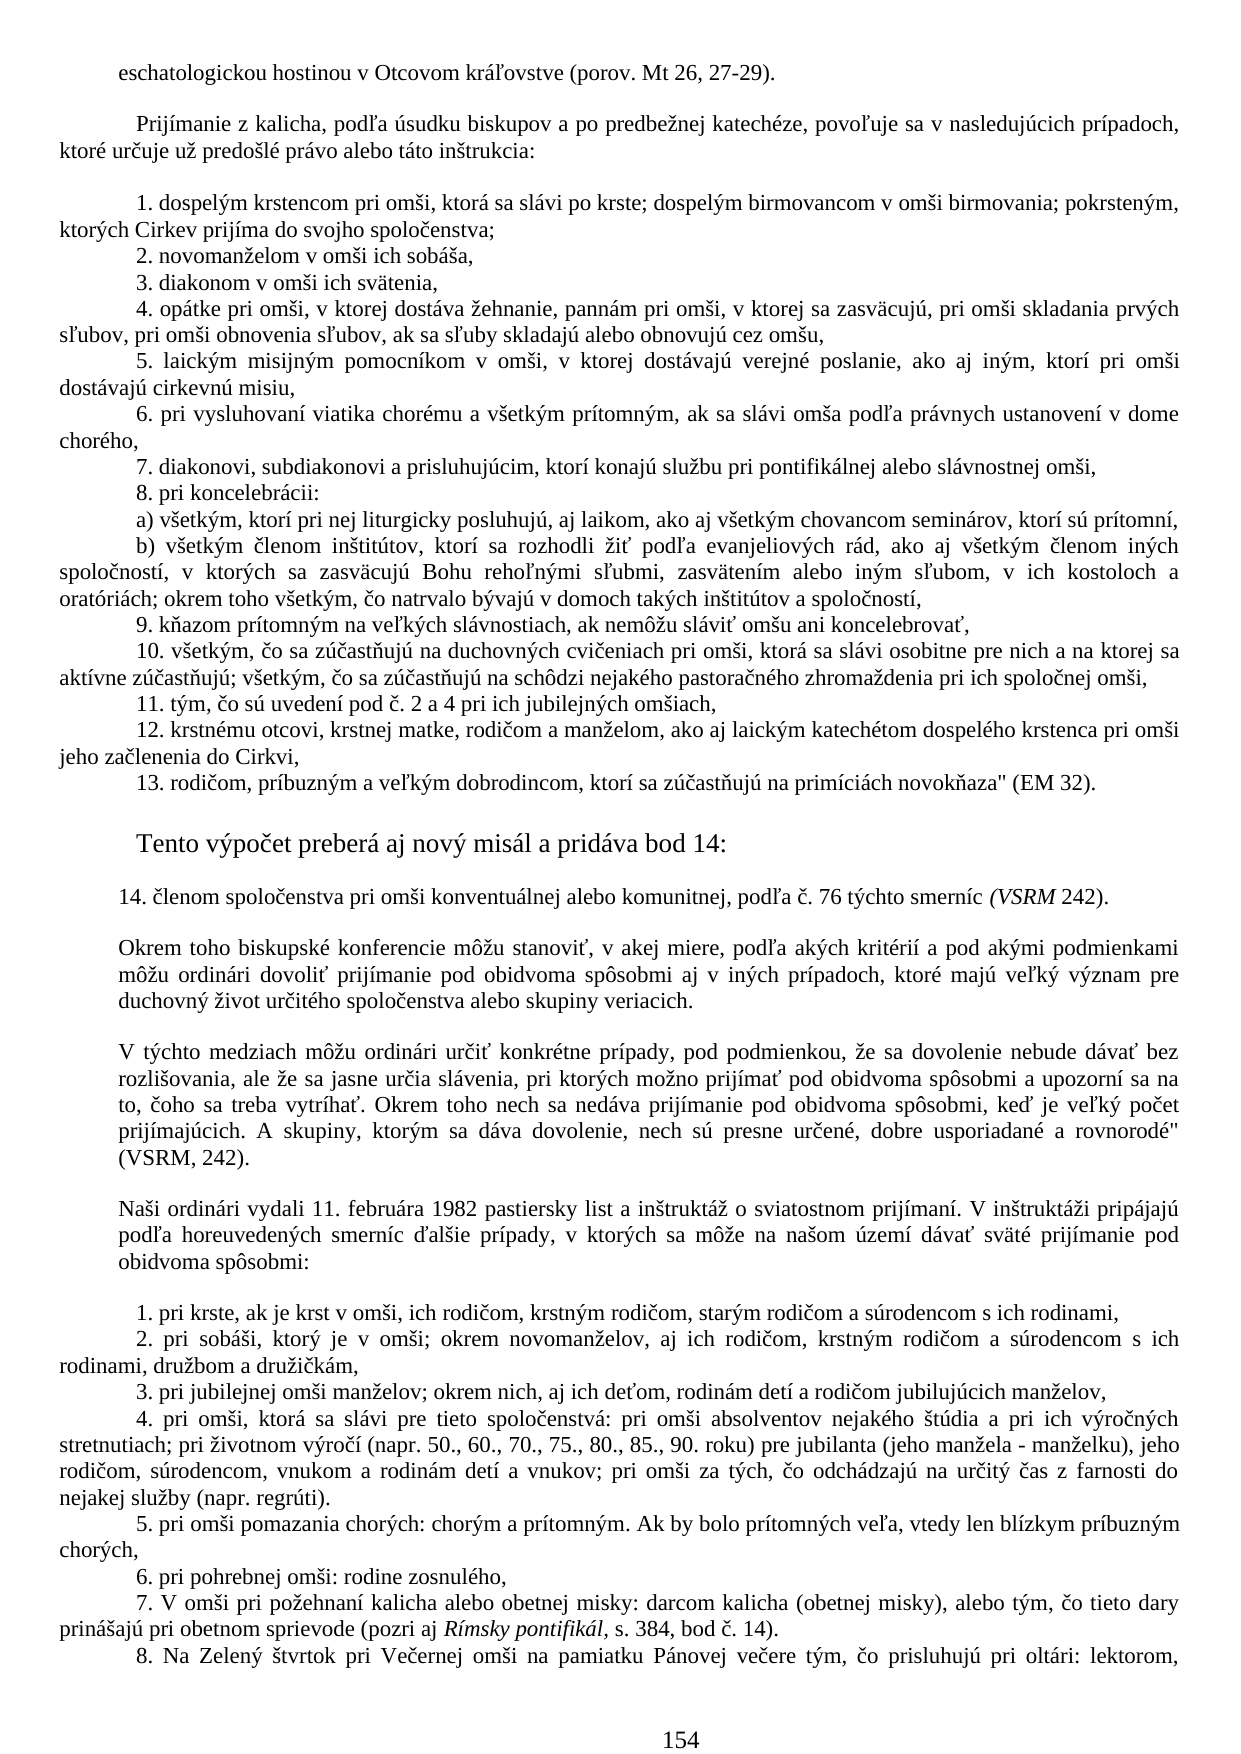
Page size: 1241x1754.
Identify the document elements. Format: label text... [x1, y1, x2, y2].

text b) všetkým členom inštitútov, ktorí sa rozhodli žiť podľa evanjeliových rád, ako aj všetkým členom iných spoločností, v ktorých sa zasväcujú Bohu rehoľnými sľubmi, zasvätením alebo iným sľubom, v ich kostoloch a oratóriách; okrem toho všetkým, čo natrvalo bývajú v domoch takých inštitútov a spoločností, [59, 532, 1181, 611]
text 2. novomanželom v omši ich sobáša, [59, 242, 1181, 268]
text 1. pri krste, ak je krst v omši, ich rodičom, krstným rodičom, starým rodičom a súrodencom s ich rodinami, [59, 1299, 1181, 1326]
text 10. všetkým, čo sa zúčastňujú na duchovných cvičeniach pri omši, ktorá sa slávi osobitne pre nich a na ktorej sa aktívne zúčastňujú; všetkým, čo sa zúčastňujú na schôdzi nejakého pastoračného zhromaždenia pri ich spoločnej omši, [59, 637, 1181, 690]
text 2. pri sobáši, ktorý je v omši; okrem novomanželov, aj ich rodičom, krstným rodičom a súrodencom s ich rodinami, družbom a družičkám, [59, 1326, 1181, 1378]
text 4. pri omši, ktorá sa slávi pre tieto spoločenstvá: pri omši absolventov nejakého štúdia a pri ich výročných stretnutiach; pri životnom výročí (napr. 50., 60., 70., 75., 80., 85., 90. roku) pre jubilanta (jeho manžela - manželku), jeho rodičom, súrodencom, vnukom a rodinám detí a vnukov; pri omši za tých, čo odchádzajú na určitý čas z farnosti do nejakej služby (napr. regrúti). [59, 1404, 1181, 1510]
text a) všetkým, ktorí pri nej liturgicky posluhujú, aj laikom, ako aj všetkým chovancom seminárov, ktorí sú prítomní, [59, 506, 1181, 532]
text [59, 1642, 1181, 1668]
text 5. laickým misijným pomocníkom v omši, v ktorej dostávajú verejné poslanie, ako aj iným, ktorí pri omši dostávajú cirkevnú misiu, [59, 348, 1181, 400]
text 1. dospelým krstencom pri omši, ktorá sa slávi po krste; dospelým birmovancom v omši birmovania; pokrsteným, ktorých Cirkev prijíma do svojho spoločenstva; [59, 189, 1181, 242]
text 7. diakonovi, subdiakonovi a prisluhujúcim, ktorí konajú službu pri pontifikálnej alebo slávnostnej omši, [59, 453, 1181, 479]
text V týchto medziach môžu ordinári určiť konkrétne prípady, pod podmienkou, že sa dovolenie nebude dávať bez rozlišovania, ale že sa jasne určia slávenia, pri ktorých možno prijímať pod obidvoma spôsobmi a upozorní sa na to, čoho sa treba vytríhať. Okrem toho nech sa nedáva prijímanie pod obidvoma spôsobmi, keď je veľký počet prijímajúcich. A skupiny, ktorým sa dáva dovolenie, nech sú presne určené, dobre usporiadané a rovnorodé" (VSRM, 242). [118, 1038, 1181, 1170]
text 11. tým, čo sú uvedení pod č. 2 a 4 pri ich jubilejných omšiach, [59, 690, 1181, 717]
text 3. pri jubilejnej omši manželov; okrem nich, aj ich deťom, rodinám detí a rodičom jubilujúcich manželov, [59, 1378, 1181, 1404]
text 7. V omši pri požehnaní kalicha alebo obetnej misky: darcom kalicha (obetnej misky), alebo tým, čo tieto dary prinášajú pri obetnom sprievode (pozri aj Rímsky pontifikál, s. 384, bod č. 14). [59, 1589, 1181, 1642]
text 4. opátke pri omši, v ktorej dostáva žehnanie, pannám pri omši, v ktorej sa zasväcujú, pri omši skladania prvých sľubov, pri omši obnovenia sľubov, ak sa sľuby skladajú alebo obnovujú cez omšu, [59, 295, 1181, 348]
text Okrem toho biskupské konferencie môžu stanoviť, v akej miere, podľa akých kritérií a pod akými podmienkami môžu ordinári dovoliť prijímanie pod obidvoma spôsobmi aj v iných prípadoch, ktoré majú veľký význam pre duchovný život určitého spoločenstva alebo skupiny veriacich. [118, 934, 1181, 1013]
text Prijímanie z kalicha, podľa úsudku biskupov a po predbežnej katechéze, povoľuje sa v nasledujúcich prípadoch, ktoré určuje už predošlé právo alebo táto inštrukcia: [59, 110, 1181, 163]
text 5. pri omši pomazania chorých: chorým a prítomným. Ak by bolo prítomných veľa, vtedy len blízkym príbuzným chorých, [59, 1510, 1181, 1563]
text 8. pri koncelebrácii: [59, 479, 1181, 506]
text 6. pri pohrebnej omši: rodine zosnulého, [59, 1563, 1181, 1589]
text Naši ordinári vydali 11. februára 1982 pastiersky list a inštruktáž o sviatostnom prijímaní. V inštruktáži pripájajú podľa horeuvedených smerníc ďalšie prípady, v ktorých sa môže na našom území dávať sväté prijímanie pod obidvoma spôsobmi: [118, 1195, 1181, 1274]
text 6. pri vysluhovaní viatika chorému a všetkým prítomným, ak sa slávi omša podľa právnych ustanovení v dome chorého, [59, 400, 1181, 453]
text 12. krstnému otcovi, krstnej matke, rodičom a manželom, ako aj laickým katechétom dospelého krstenca pri omši jeho začlenenia do Cirkvi, [59, 717, 1181, 769]
text 9. kňazom prítomným na veľkých slávnostiach, ak nemôžu sláviť omšu ani koncelebrovať, [59, 611, 1181, 637]
text 3. diakonom v omši ich svätenia, [59, 268, 1181, 295]
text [118, 59, 1181, 85]
text Tento výpočet preberá aj nový misál a pridáva bod 14: [59, 827, 1181, 858]
text 13. rodičom, príbuzným a veľkým dobrodincom, ktorí sa zúčastňujú na primíciách novokňaza" (EM 32). [59, 769, 1181, 796]
text 14. členom spoločenstva pri omši konventuálnej alebo komunitnej, podľa č. 76 týchto smerníc (VSRM 242). [118, 883, 1181, 909]
